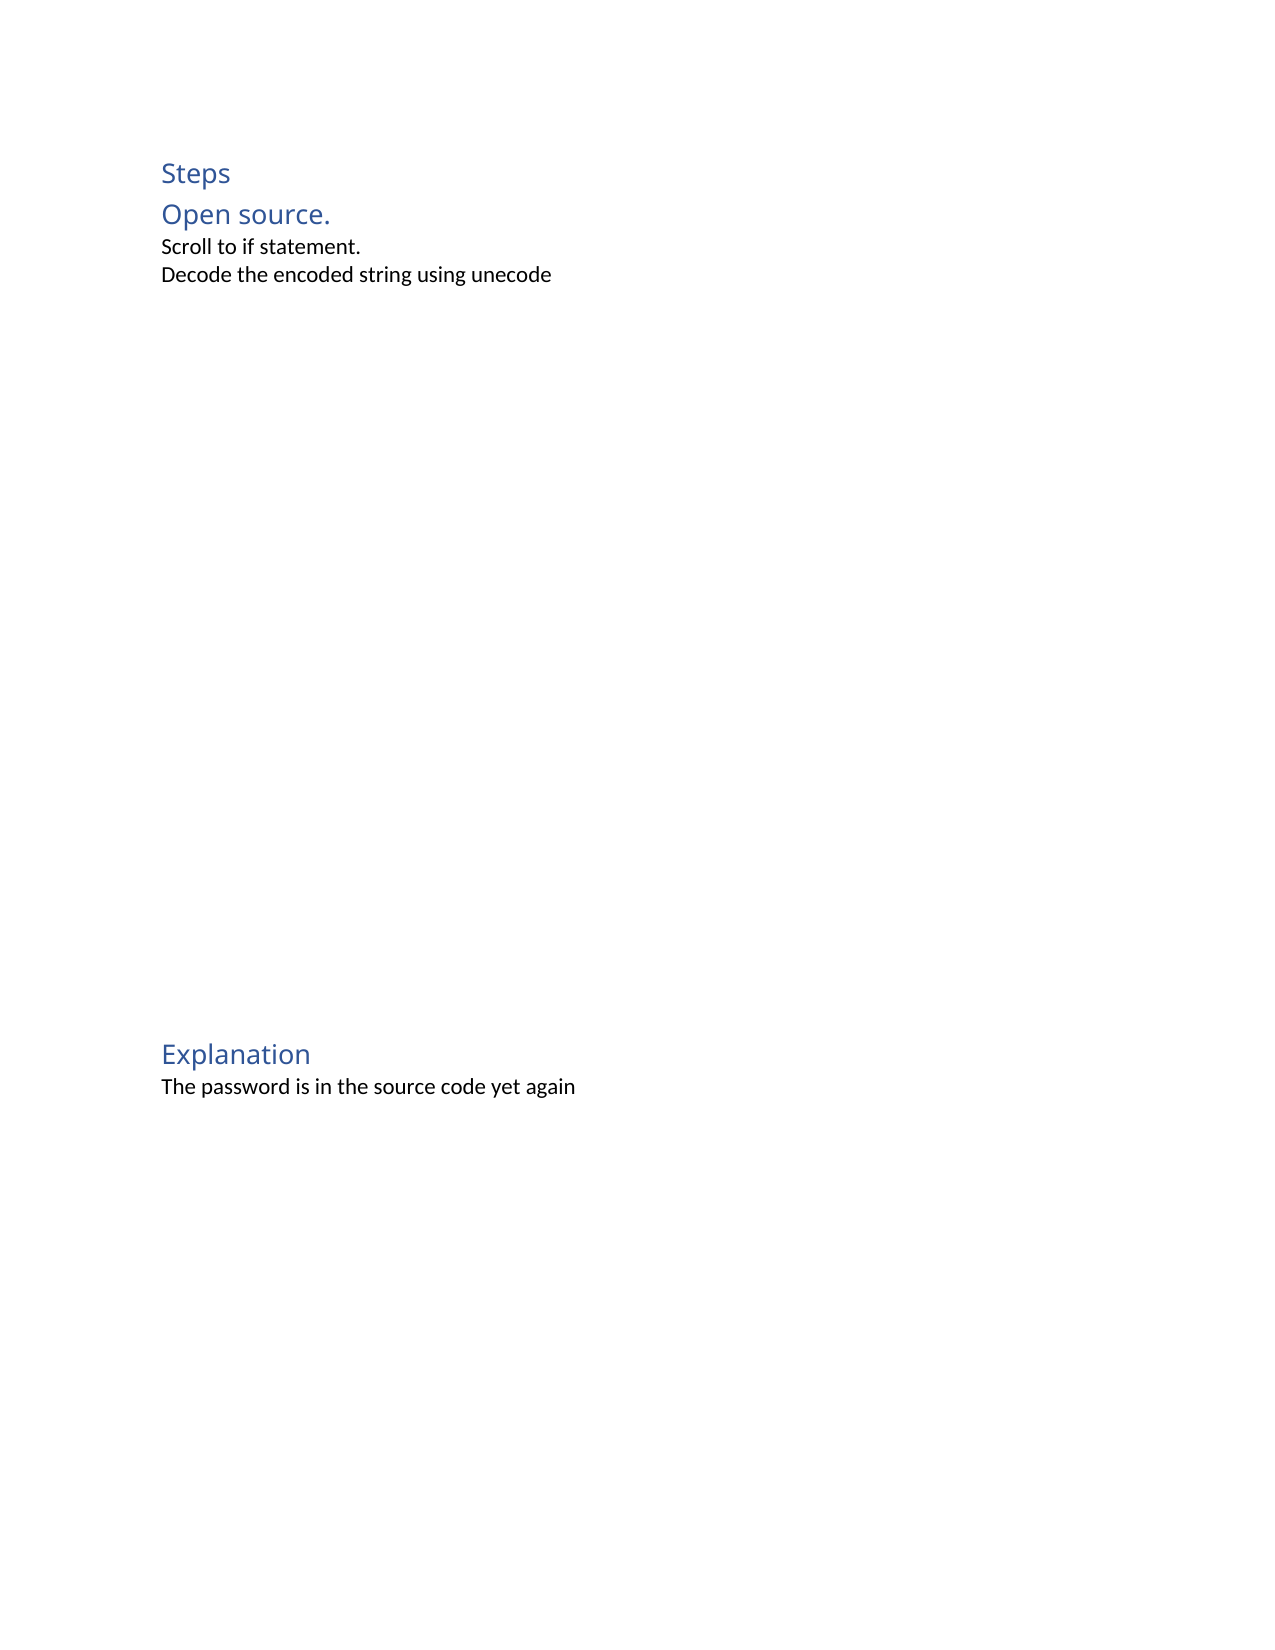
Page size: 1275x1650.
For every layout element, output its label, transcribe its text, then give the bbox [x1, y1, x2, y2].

table_cell [150, 191, 1124, 1031]
table_cell [150, 1072, 1124, 1297]
table_cell Steps [150, 150, 1124, 191]
table_cell Explanation [150, 1031, 1124, 1072]
